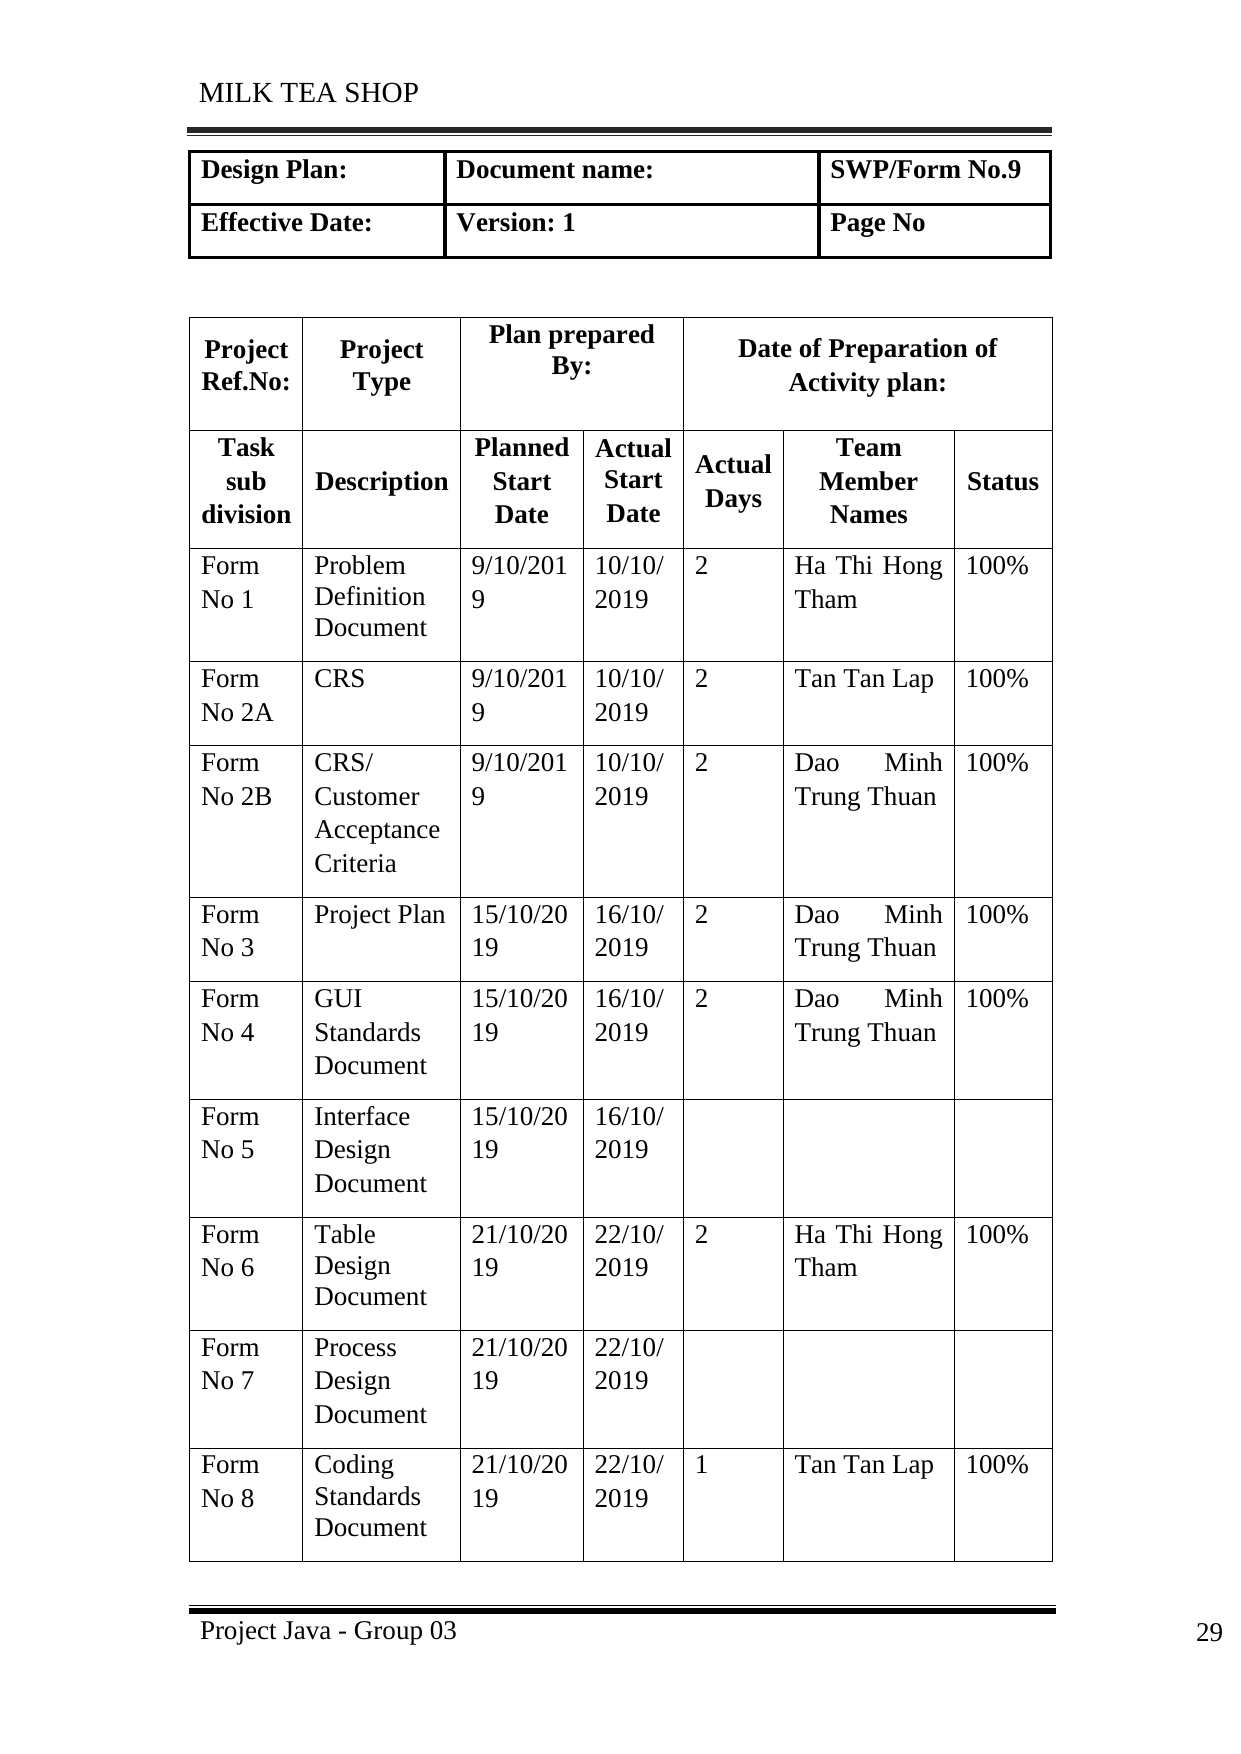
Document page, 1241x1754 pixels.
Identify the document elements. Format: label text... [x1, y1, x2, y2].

table_cell 16/10/2019 [584, 982, 683, 1099]
table_header Design Plan: [191, 153, 443, 203]
table_cell 2 [684, 982, 783, 1099]
table_header Project Type [303, 318, 460, 430]
table_header Plan prepared By: [461, 318, 683, 430]
table_cell 100% [955, 1449, 1052, 1561]
table_header Date of Preparation of Activity plan: [684, 318, 1052, 430]
table_cell 22/10/2019 [584, 1218, 683, 1330]
table_cell 9/10/2019 [461, 746, 583, 897]
table_cell Project Plan [303, 898, 460, 981]
table_header Project Ref.No: [190, 318, 302, 430]
table_cell 21/10/2019 [461, 1331, 583, 1447]
table_cell Form No 5 [190, 1100, 302, 1217]
table_cell Page No [821, 206, 1049, 256]
table_cell [784, 1331, 954, 1447]
table_cell Tan Tan Lap [784, 662, 954, 745]
table_cell Form No 2B [190, 746, 302, 897]
table_cell Status [955, 431, 1052, 548]
table_cell Coding Standards Document [303, 1449, 460, 1561]
table_cell 1 [684, 1449, 783, 1561]
table_cell Form No 8 [190, 1449, 302, 1561]
table_cell Dao Minh Trung Thuan [784, 746, 954, 897]
table_cell Team Member Names [784, 431, 954, 548]
table_cell [955, 1331, 1052, 1447]
table_cell 2 [684, 662, 783, 745]
table_cell 9/10/2019 [461, 662, 583, 745]
table_cell 2 [684, 898, 783, 981]
table_cell [955, 1100, 1052, 1217]
table_cell Form No 2A [190, 662, 302, 745]
table_cell 10/10/2019 [584, 549, 683, 661]
table_cell 9/10/2019 [461, 549, 583, 661]
table_cell 2 [684, 746, 783, 897]
table_cell [784, 1100, 954, 1217]
table_cell 100% [955, 662, 1052, 745]
table_cell Planned Start Date [461, 431, 583, 548]
table_cell 100% [955, 746, 1052, 897]
table_cell 21/10/2019 [461, 1449, 583, 1561]
table_cell Form No 4 [190, 982, 302, 1099]
table_cell 22/10/2019 [584, 1331, 683, 1447]
table_cell 16/10/2019 [584, 898, 683, 981]
table_cell Ha Thi Hong Tham [784, 549, 954, 661]
table_cell [684, 1100, 783, 1217]
table_cell Form No 6 [190, 1218, 302, 1330]
table_cell Effective Date: [191, 206, 443, 256]
table_cell Tan Tan Lap [784, 1449, 954, 1561]
table_cell CRS/Customer Acceptance Criteria [303, 746, 460, 897]
table_cell 100% [955, 549, 1052, 661]
table_cell 16/10/2019 [584, 1100, 683, 1217]
table_cell 100% [955, 898, 1052, 981]
table_cell Task sub division [190, 431, 302, 548]
table_cell GUI Standards Document [303, 982, 460, 1099]
table_cell Problem Definition Document [303, 549, 460, 661]
table_cell Dao Minh Trung Thuan [784, 898, 954, 981]
table_cell Version: 1 [447, 206, 817, 256]
table_cell Interface Design Document [303, 1100, 460, 1217]
table_cell 100% [955, 1218, 1052, 1330]
table_cell Actual Start Date [584, 431, 683, 548]
table_cell Actual Days [684, 431, 783, 548]
table_cell Ha Thi Hong Tham [784, 1218, 954, 1330]
table_cell 2 [684, 1218, 783, 1330]
table_cell Dao Minh Trung Thuan [784, 982, 954, 1099]
table_cell Form No 3 [190, 898, 302, 981]
table_cell Process Design Document [303, 1331, 460, 1447]
table_cell Form No 1 [190, 549, 302, 661]
table_cell CRS [303, 662, 460, 745]
table_cell [684, 1331, 783, 1447]
table_cell Form No 7 [190, 1331, 302, 1447]
table_header SWP/Form No.9 [821, 153, 1049, 203]
table_cell 2 [684, 549, 783, 661]
table_cell 15/10/2019 [461, 1100, 583, 1217]
table_cell 15/10/2019 [461, 898, 583, 981]
table_cell 21/10/2019 [461, 1218, 583, 1330]
table_cell 15/10/2019 [461, 982, 583, 1099]
table_cell Table Design Document [303, 1218, 460, 1330]
table_header Document name: [447, 153, 817, 203]
table_cell 22/10/2019 [584, 1449, 683, 1561]
table_cell 10/10/2019 [584, 746, 683, 897]
table_cell 10/10/2019 [584, 662, 683, 745]
table_cell 100% [955, 982, 1052, 1099]
table_cell Description [303, 431, 460, 548]
